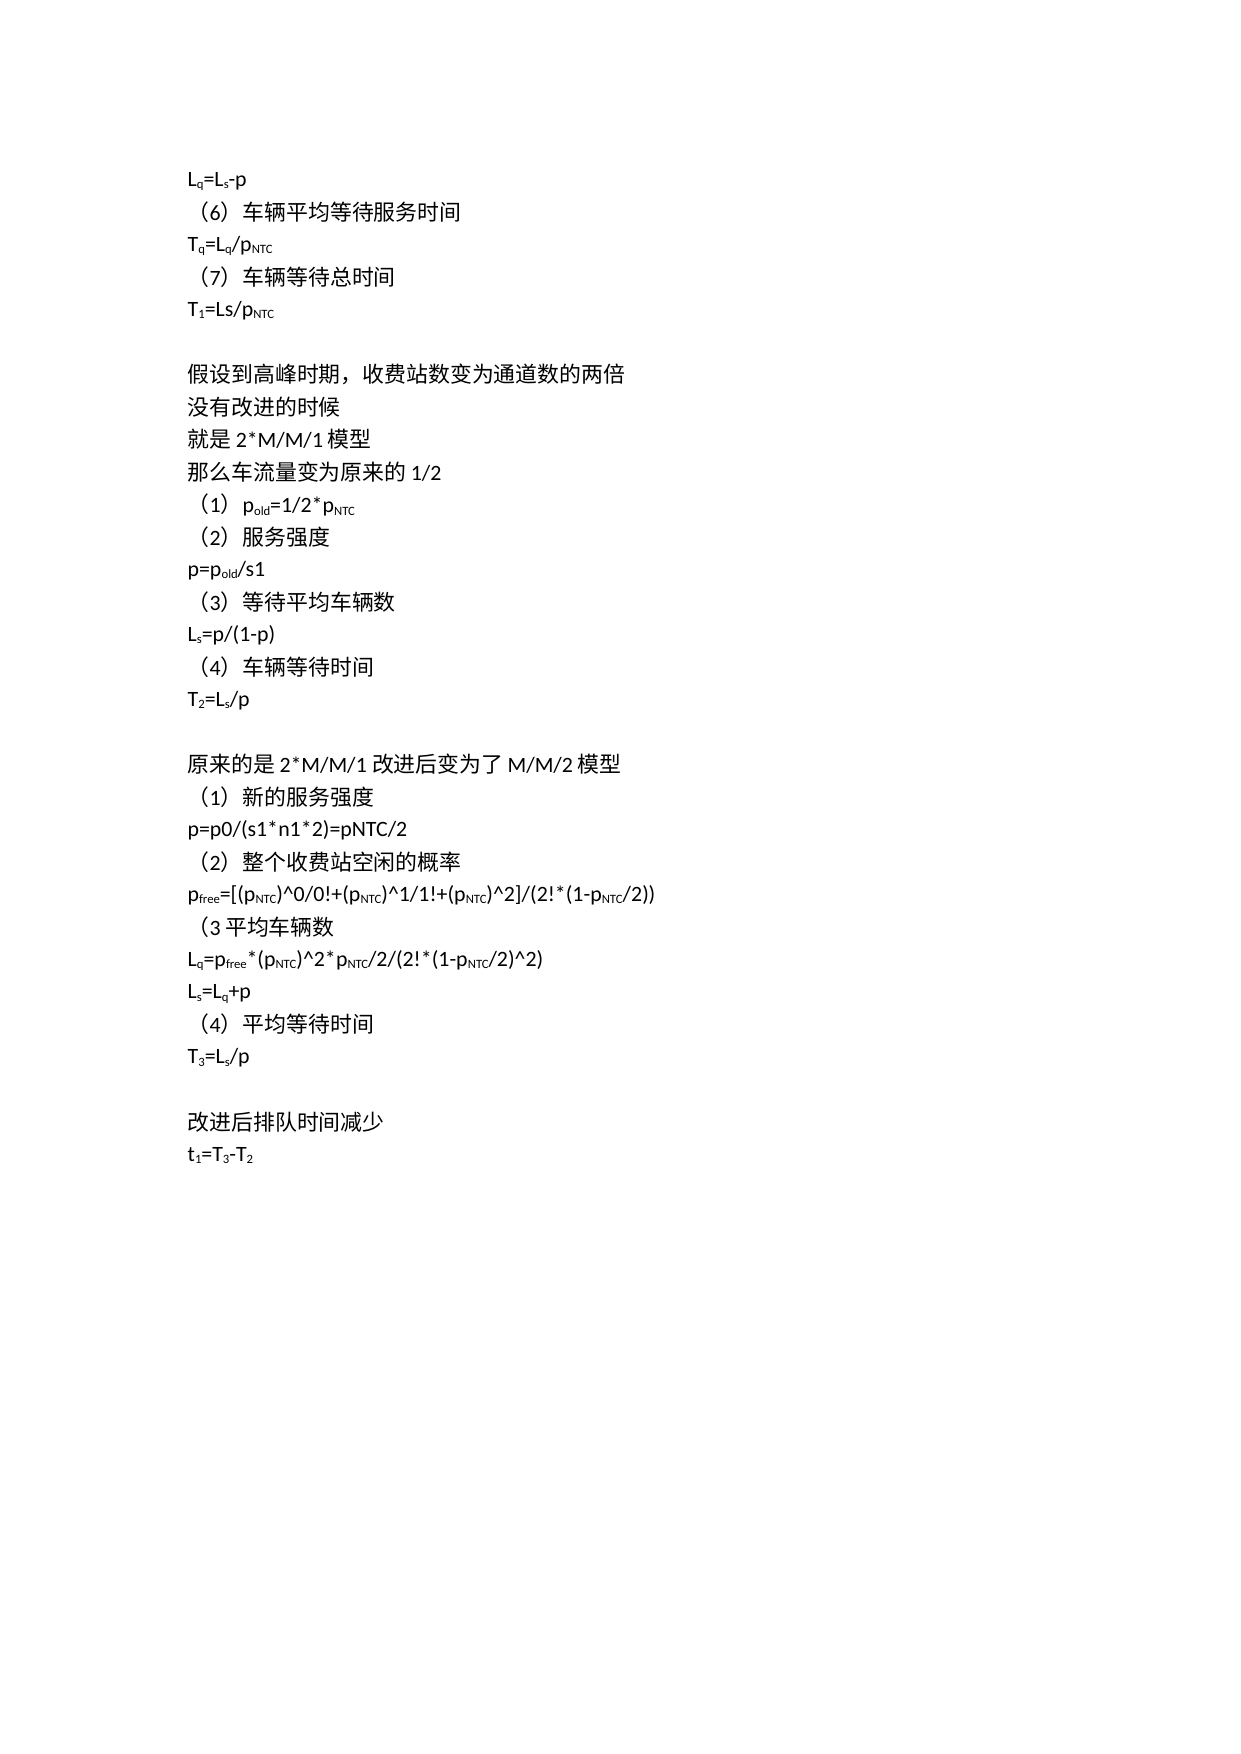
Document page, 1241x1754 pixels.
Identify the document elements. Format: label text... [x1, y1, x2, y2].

text Ls=Lq+p [187, 974, 1053, 1007]
text pfree=[(pNTC)^0/0!+(pNTC)^1/1!+(pNTC)^2]/(2!*(1-pNTC/2)) [187, 877, 1053, 909]
text Lq=pfree*(pNTC)^2*pNTC/2/(2!*(1-pNTC/2)^2) [187, 942, 1053, 974]
text （6）车辆平均等待服务时间 [187, 194, 1053, 227]
text T2=Ls/p [187, 682, 1053, 714]
text p=pold/s1 [187, 552, 1053, 584]
text （1）新的服务强度 [187, 779, 1053, 812]
text 就是2*M/M/1模型 [187, 422, 1053, 454]
text T3=Ls/p [187, 1039, 1053, 1072]
text T1=Ls/pNTC [187, 292, 1053, 324]
text 改进后排队时间减少 [187, 1104, 1053, 1137]
text Lq=Ls-p [187, 162, 1053, 194]
text （3）等待平均车辆数 [187, 584, 1053, 617]
text （2）服务强度 [187, 519, 1053, 552]
text （4）车辆等待时间 [187, 649, 1053, 682]
text 那么车流量变为原来的1/2 [187, 454, 1053, 487]
text 没有改进的时候 [187, 389, 1053, 422]
text （2）整个收费站空闲的概率 [187, 844, 1053, 877]
text （3平均车辆数 [187, 909, 1053, 942]
text p=p0/(s1*n1*2)=pNTC/2 [187, 812, 1053, 844]
text （1）pold=1/2*pNTC [187, 487, 1053, 519]
text （7）车辆等待总时间 [187, 259, 1053, 292]
text 假设到高峰时期，收费站数变为通道数的两倍 [187, 357, 1053, 389]
text Ls=p/(1-p) [187, 617, 1053, 649]
text （4）平均等待时间 [187, 1007, 1053, 1039]
text t1=T3-T2 [187, 1137, 1053, 1169]
text 原来的是2*M/M/1 改进后变为了M/M/2模型 [187, 747, 1053, 779]
text Tq=Lq/pNTC [187, 227, 1053, 259]
